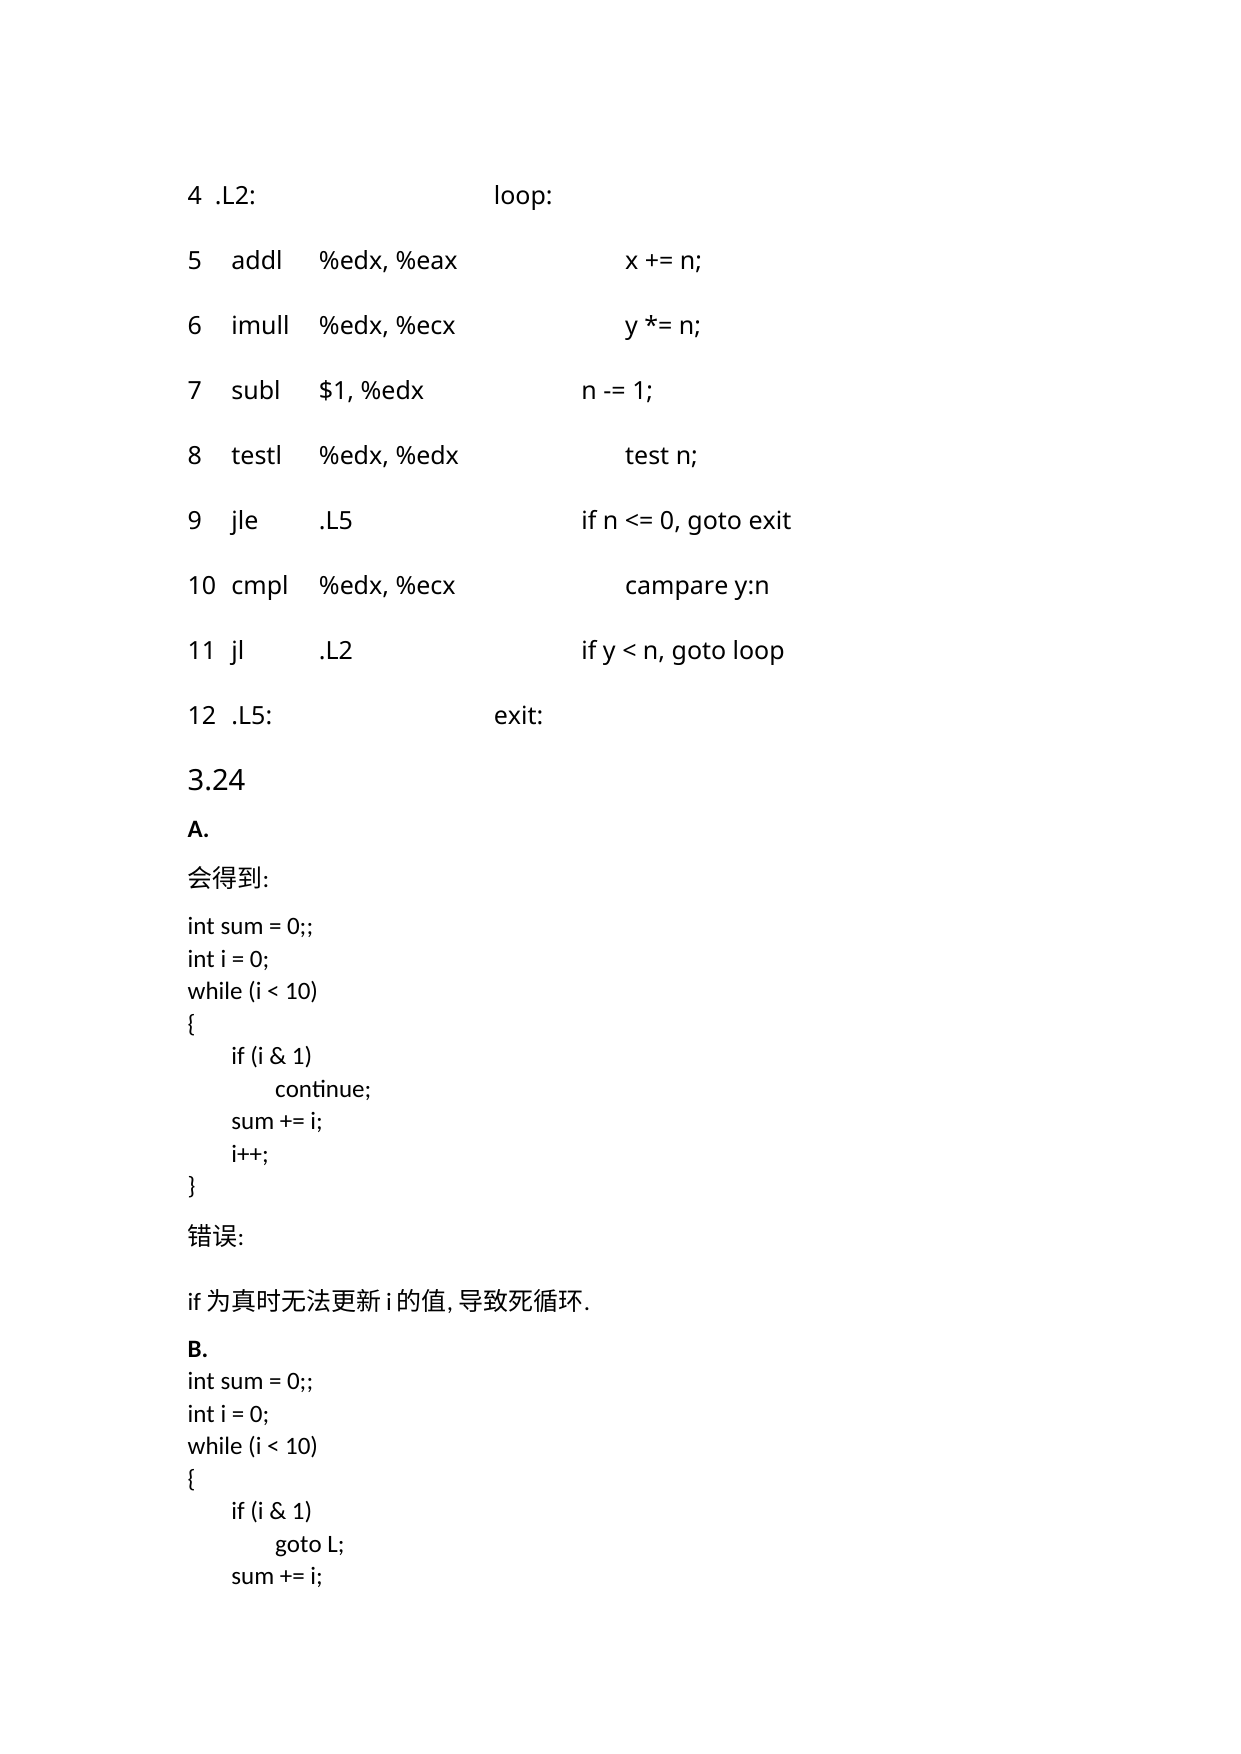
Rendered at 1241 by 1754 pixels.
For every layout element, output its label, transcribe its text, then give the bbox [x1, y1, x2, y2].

text if (i & 1) [187, 1494, 1053, 1527]
text sum += i; [187, 1104, 1053, 1137]
text 8 testl %edx, %edx test n; [187, 422, 1053, 487]
text 11 jl .L2 if y < n, goto loop [187, 617, 1053, 682]
text 5 addl %edx, %eax x += n; [187, 227, 1053, 292]
text 7 subl $1, %edx n -= 1; [187, 357, 1053, 422]
text int i = 0; [187, 942, 1053, 974]
text } [187, 1169, 1053, 1202]
text A. [187, 812, 1053, 844]
text while (i < 10) [187, 1429, 1053, 1462]
text 错误: [187, 1202, 1053, 1267]
text 会得到: [187, 844, 1053, 909]
text 6 imull %edx, %ecx y *= n; [187, 292, 1053, 357]
text sum += i; [187, 1559, 1053, 1592]
text if (i & 1) [187, 1039, 1053, 1072]
text continue; [187, 1072, 1053, 1104]
text goto L; [187, 1527, 1053, 1559]
text i++; [187, 1137, 1053, 1169]
text int sum = 0;; [187, 909, 1053, 942]
text 10 cmpl %edx, %ecx campare y:n [187, 552, 1053, 617]
text B. [187, 1332, 1053, 1364]
text if为真时无法更新i的值, 导致死循环. [187, 1267, 1053, 1332]
text { [187, 1007, 1053, 1039]
text 12 .L5: exit: [187, 682, 1053, 747]
text 3.24 [187, 747, 1053, 812]
text while (i < 10) [187, 974, 1053, 1007]
text 9 jle .L5 if n <= 0, goto exit [187, 487, 1053, 552]
text 4 .L2: loop: [187, 162, 1053, 227]
text int i = 0; [187, 1397, 1053, 1429]
text { [187, 1462, 1053, 1494]
text int sum = 0;; [187, 1364, 1053, 1397]
